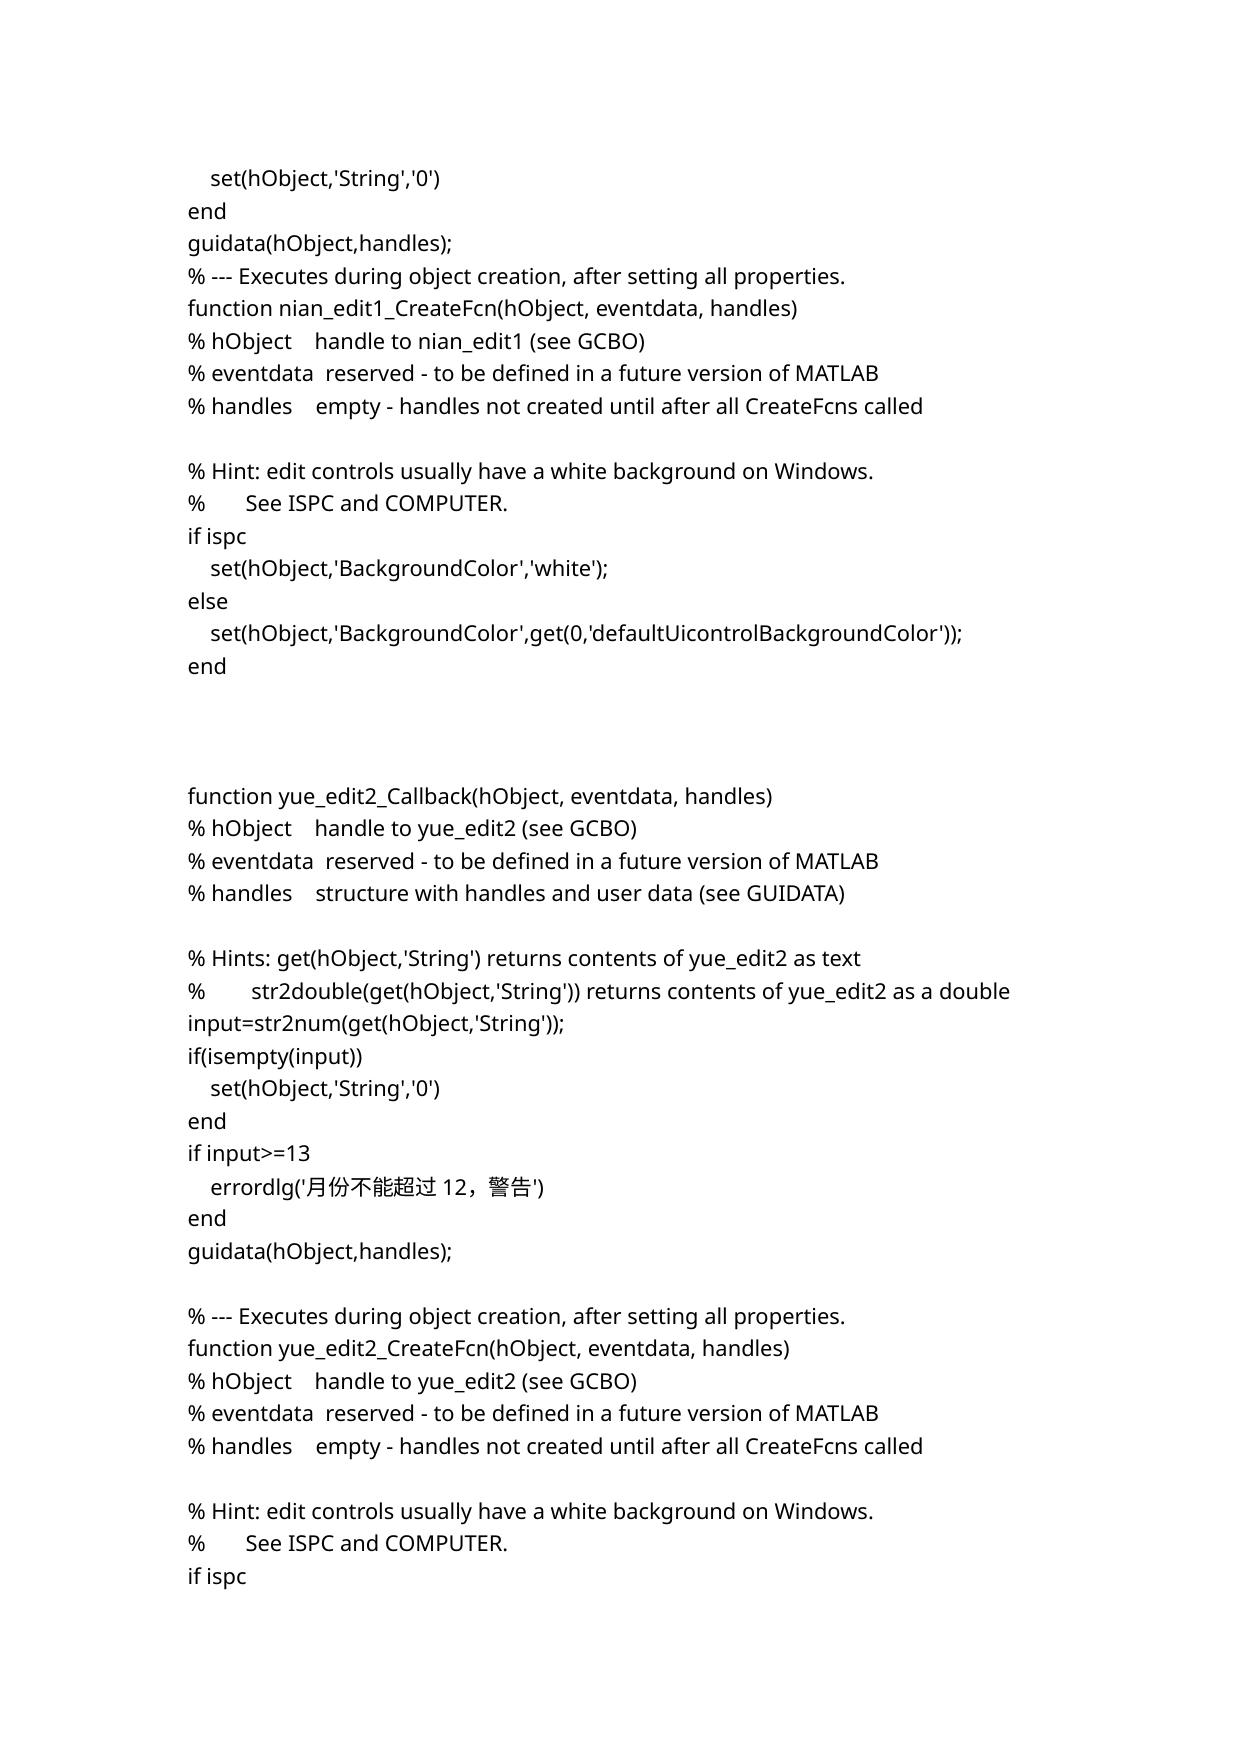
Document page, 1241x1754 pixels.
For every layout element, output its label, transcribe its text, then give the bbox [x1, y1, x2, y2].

text end [187, 194, 1053, 227]
text % hObject handle to yue_edit2 (see GCBO) [187, 1364, 1053, 1397]
text % eventdata reserved - to be defined in a future version of MATLAB [187, 844, 1053, 877]
text function yue_edit2_CreateFcn(hObject, eventdata, handles) [187, 1332, 1053, 1364]
text % str2double(get(hObject,'String')) returns contents of yue_edit2 as a double [187, 974, 1053, 1007]
text set(hObject,'String','0') [187, 162, 1053, 194]
text % See ISPC and COMPUTER. [187, 487, 1053, 519]
text guidata(hObject,handles); [187, 227, 1053, 259]
text % hObject handle to nian_edit1 (see GCBO) [187, 324, 1053, 357]
text end [187, 1202, 1053, 1234]
text input=str2num(get(hObject,'String')); [187, 1007, 1053, 1039]
text errordlg('月份不能超过12，警告') [187, 1169, 1053, 1202]
text end [187, 649, 1053, 682]
text % handles empty - handles not created until after all CreateFcns called [187, 389, 1053, 422]
text function yue_edit2_Callback(hObject, eventdata, handles) [187, 779, 1053, 812]
text set(hObject,'BackgroundColor',get(0,'defaultUicontrolBackgroundColor')); [187, 617, 1053, 649]
text if ispc [187, 1559, 1053, 1592]
text function nian_edit1_CreateFcn(hObject, eventdata, handles) [187, 292, 1053, 324]
text if input>=13 [187, 1137, 1053, 1169]
text else [187, 584, 1053, 617]
text % See ISPC and COMPUTER. [187, 1527, 1053, 1559]
text if(isempty(input)) [187, 1039, 1053, 1072]
text % --- Executes during object creation, after setting all properties. [187, 259, 1053, 292]
text set(hObject,'BackgroundColor','white'); [187, 552, 1053, 584]
text guidata(hObject,handles); [187, 1234, 1053, 1267]
text % handles empty - handles not created until after all CreateFcns called [187, 1429, 1053, 1462]
text % --- Executes during object creation, after setting all properties. [187, 1299, 1053, 1332]
text set(hObject,'String','0') [187, 1072, 1053, 1104]
text end [187, 1104, 1053, 1137]
text % eventdata reserved - to be defined in a future version of MATLAB [187, 357, 1053, 389]
text % Hints: get(hObject,'String') returns contents of yue_edit2 as text [187, 942, 1053, 974]
text % Hint: edit controls usually have a white background on Windows. [187, 454, 1053, 487]
text if ispc [187, 519, 1053, 552]
text % eventdata reserved - to be defined in a future version of MATLAB [187, 1397, 1053, 1429]
text % Hint: edit controls usually have a white background on Windows. [187, 1494, 1053, 1527]
text % handles structure with handles and user data (see GUIDATA) [187, 877, 1053, 909]
text % hObject handle to yue_edit2 (see GCBO) [187, 812, 1053, 844]
